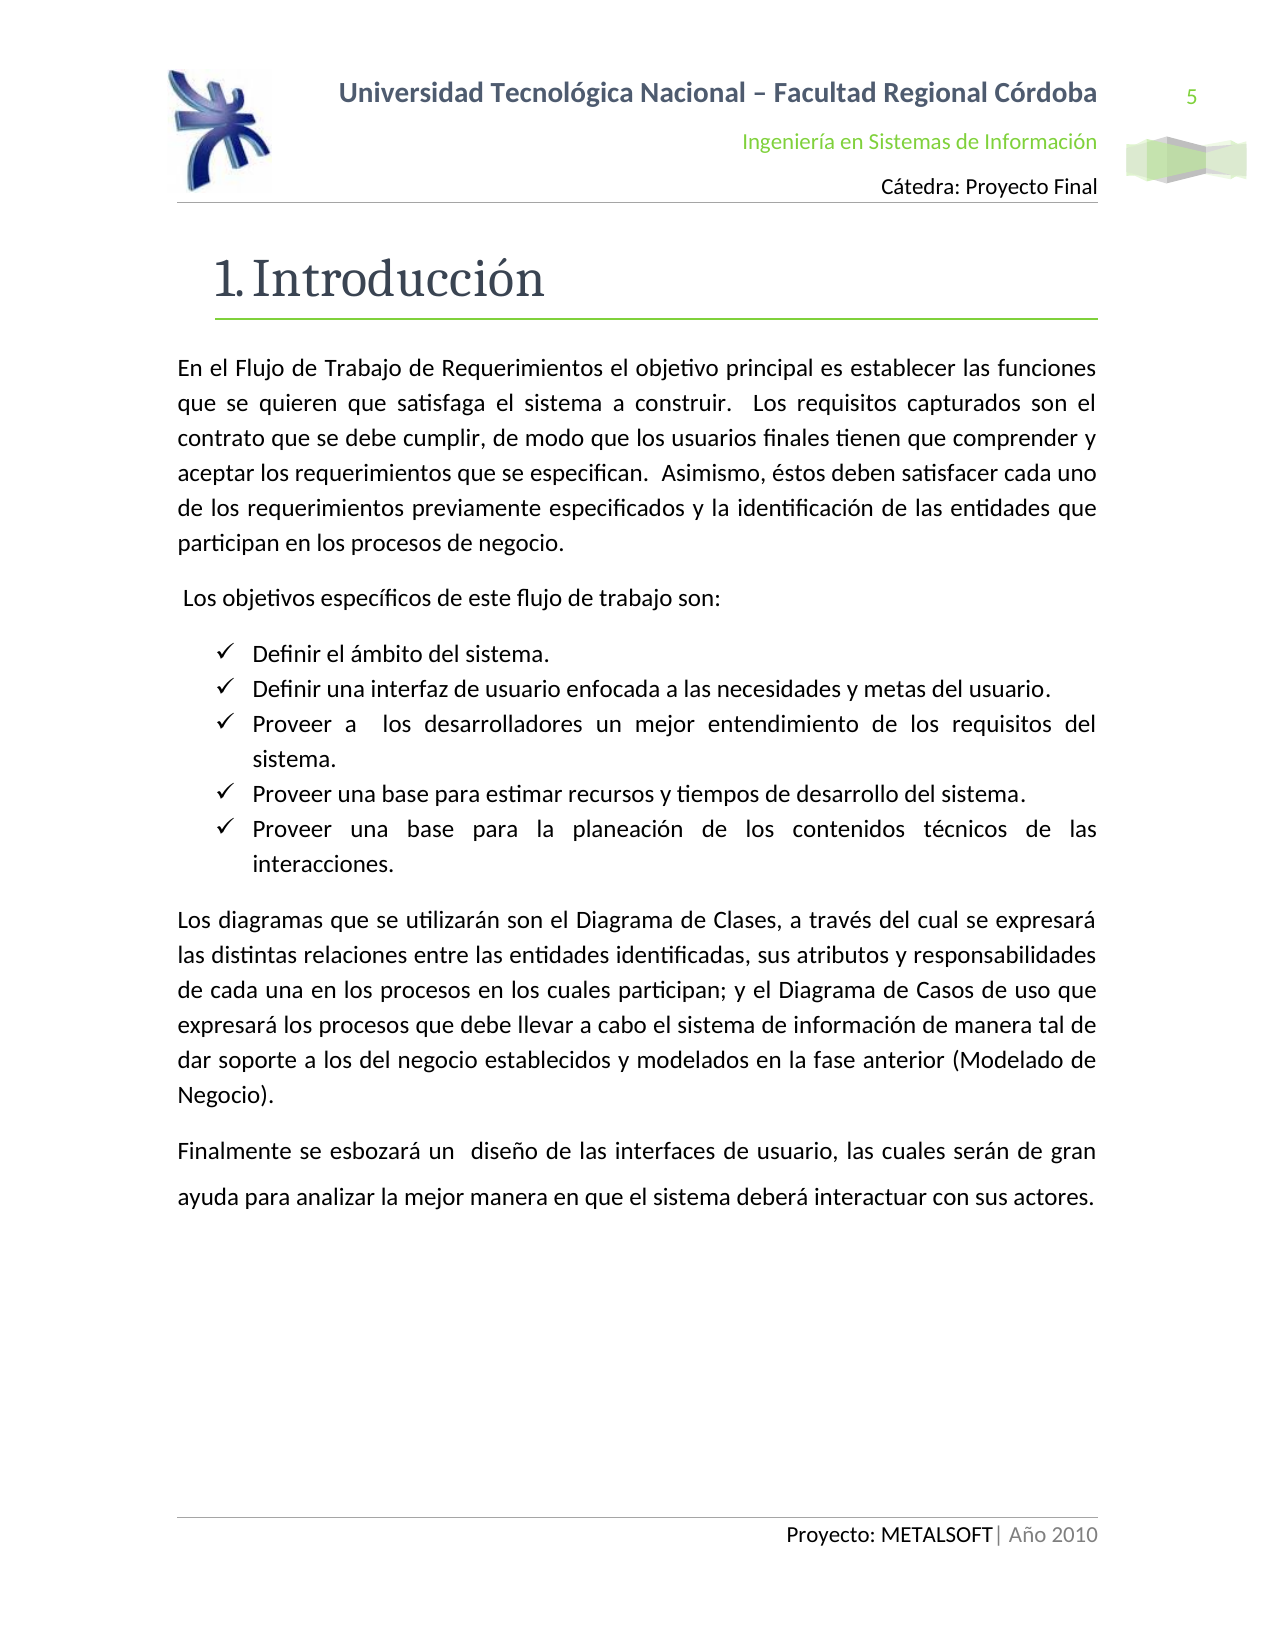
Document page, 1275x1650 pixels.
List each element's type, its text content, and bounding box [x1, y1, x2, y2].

list Definir el ámbito del sistema. [215, 638, 1098, 669]
text Los diagramas que se utilizarán son el Diagrama de Clases, a través del cual se expresará las distintas relaciones entre las entidades identificadas, sus atributos y responsabilidades de cada una en los procesos en los cuales participan; y el Diagrama de Casos de uso que expresará los procesos que debe llevar a cabo el sistema de información de manera tal de dar soporte a los del negocio establecidos y modelados en la fase anterior (Modelado de Negocio). [177, 904, 1098, 1110]
text En el Flujo de Trabajo de Requerimientos el objetivo principal es establecer las funciones que se quieren que satisfaga el sistema a construir. Los requisitos capturados son el contrato que se debe cumplir, de modo que los usuarios finales tienen que comprender y aceptar los requerimientos que se especifican. Asimismo, éstos deben satisfacer cada uno de los requerimientos previamente especificados y la identificación de las entidades que participan en los procesos de negocio. [177, 352, 1098, 557]
title Introducción [215, 248, 1098, 318]
list Proveer una base para la planeación de los contenidos técnicos de las interacciones. [215, 813, 1098, 879]
list Proveer una base para estimar recursos y tiempos de desarrollo del sistema. [215, 778, 1098, 809]
list Definir una interfaz de usuario enfocada a las necesidades y metas del usuario. [215, 673, 1098, 704]
text Finalmente se esbozará un diseño de las interfaces de usuario, las cuales serán de gran ayuda para analizar la mejor manera en que el sistema deberá interactuar con sus actores. [177, 1135, 1098, 1211]
text Los objetivos específicos de este flujo de trabajo son: [177, 582, 1098, 613]
picture [167, 69, 272, 193]
list Proveer a los desarrolladores un mejor entendimiento de los requisitos del sistema. [215, 708, 1098, 774]
